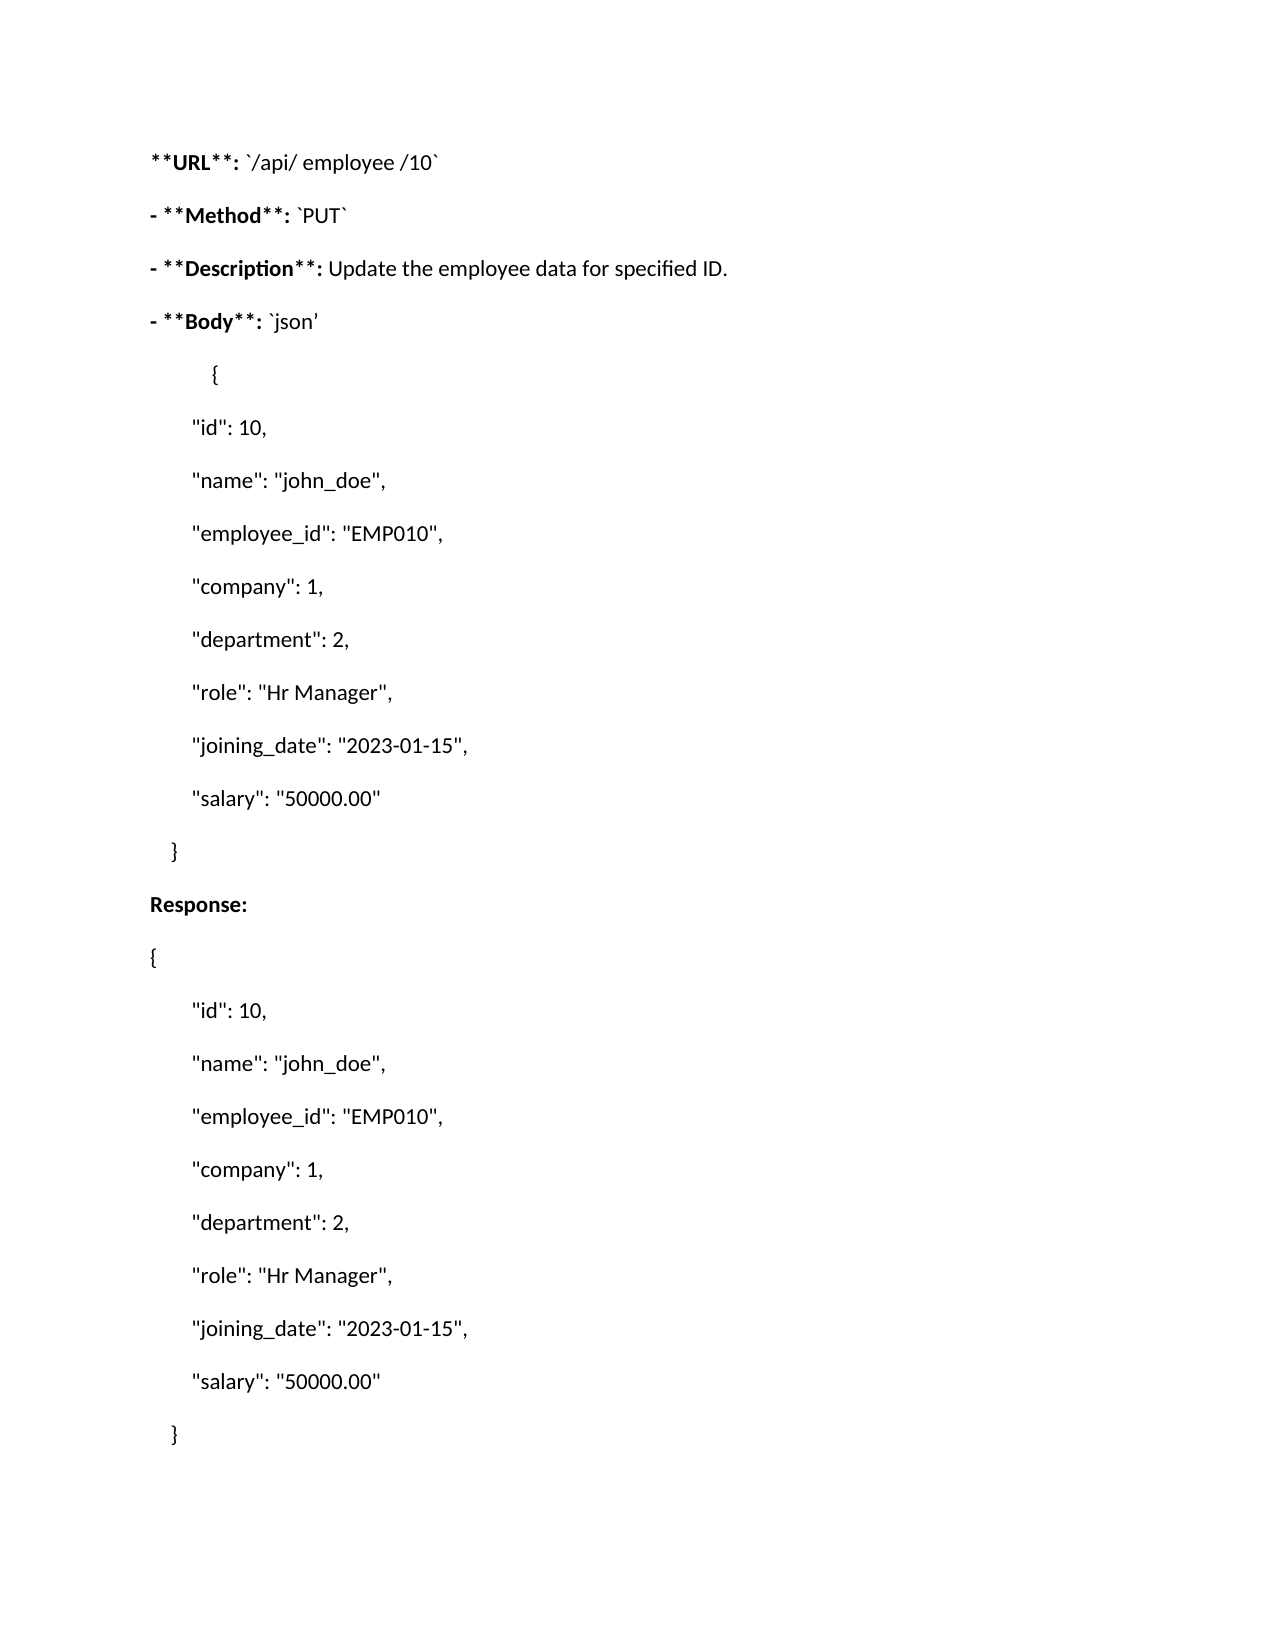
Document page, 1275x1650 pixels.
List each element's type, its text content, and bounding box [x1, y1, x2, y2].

text "joining_date": "2023-01-15", [150, 1314, 1125, 1342]
text "department": 2, [150, 1208, 1125, 1236]
text - **Body**: `json’ [150, 307, 1125, 335]
text "department": 2, [150, 625, 1125, 653]
text "id": 10, [150, 413, 1125, 441]
text "joining_date": "2023-01-15", [150, 731, 1125, 759]
text "employee_id": "EMP010", [150, 519, 1125, 547]
text "salary": "50000.00" [150, 1367, 1125, 1395]
text - **Method**: `PUT` [150, 201, 1125, 229]
text "company": 1, [150, 1155, 1125, 1183]
text "employee_id": "EMP010", [150, 1102, 1125, 1130]
text "role": "Hr Manager", [150, 678, 1125, 706]
text "salary": "50000.00" [150, 784, 1125, 812]
text } [150, 1420, 1125, 1448]
text **URL**: `/api/ employee /10` [150, 148, 1125, 176]
text "name": "john_doe", [150, 466, 1125, 494]
text Response: [150, 890, 1125, 918]
text "id": 10, [150, 996, 1125, 1024]
text "role": "Hr Manager", [150, 1261, 1125, 1289]
text "company": 1, [150, 572, 1125, 600]
text { [150, 943, 1125, 971]
text - **Description**: Update the employee data for specified ID. [150, 254, 1125, 282]
text { [150, 360, 1125, 388]
text "name": "john_doe", [150, 1049, 1125, 1077]
text } [150, 837, 1125, 865]
